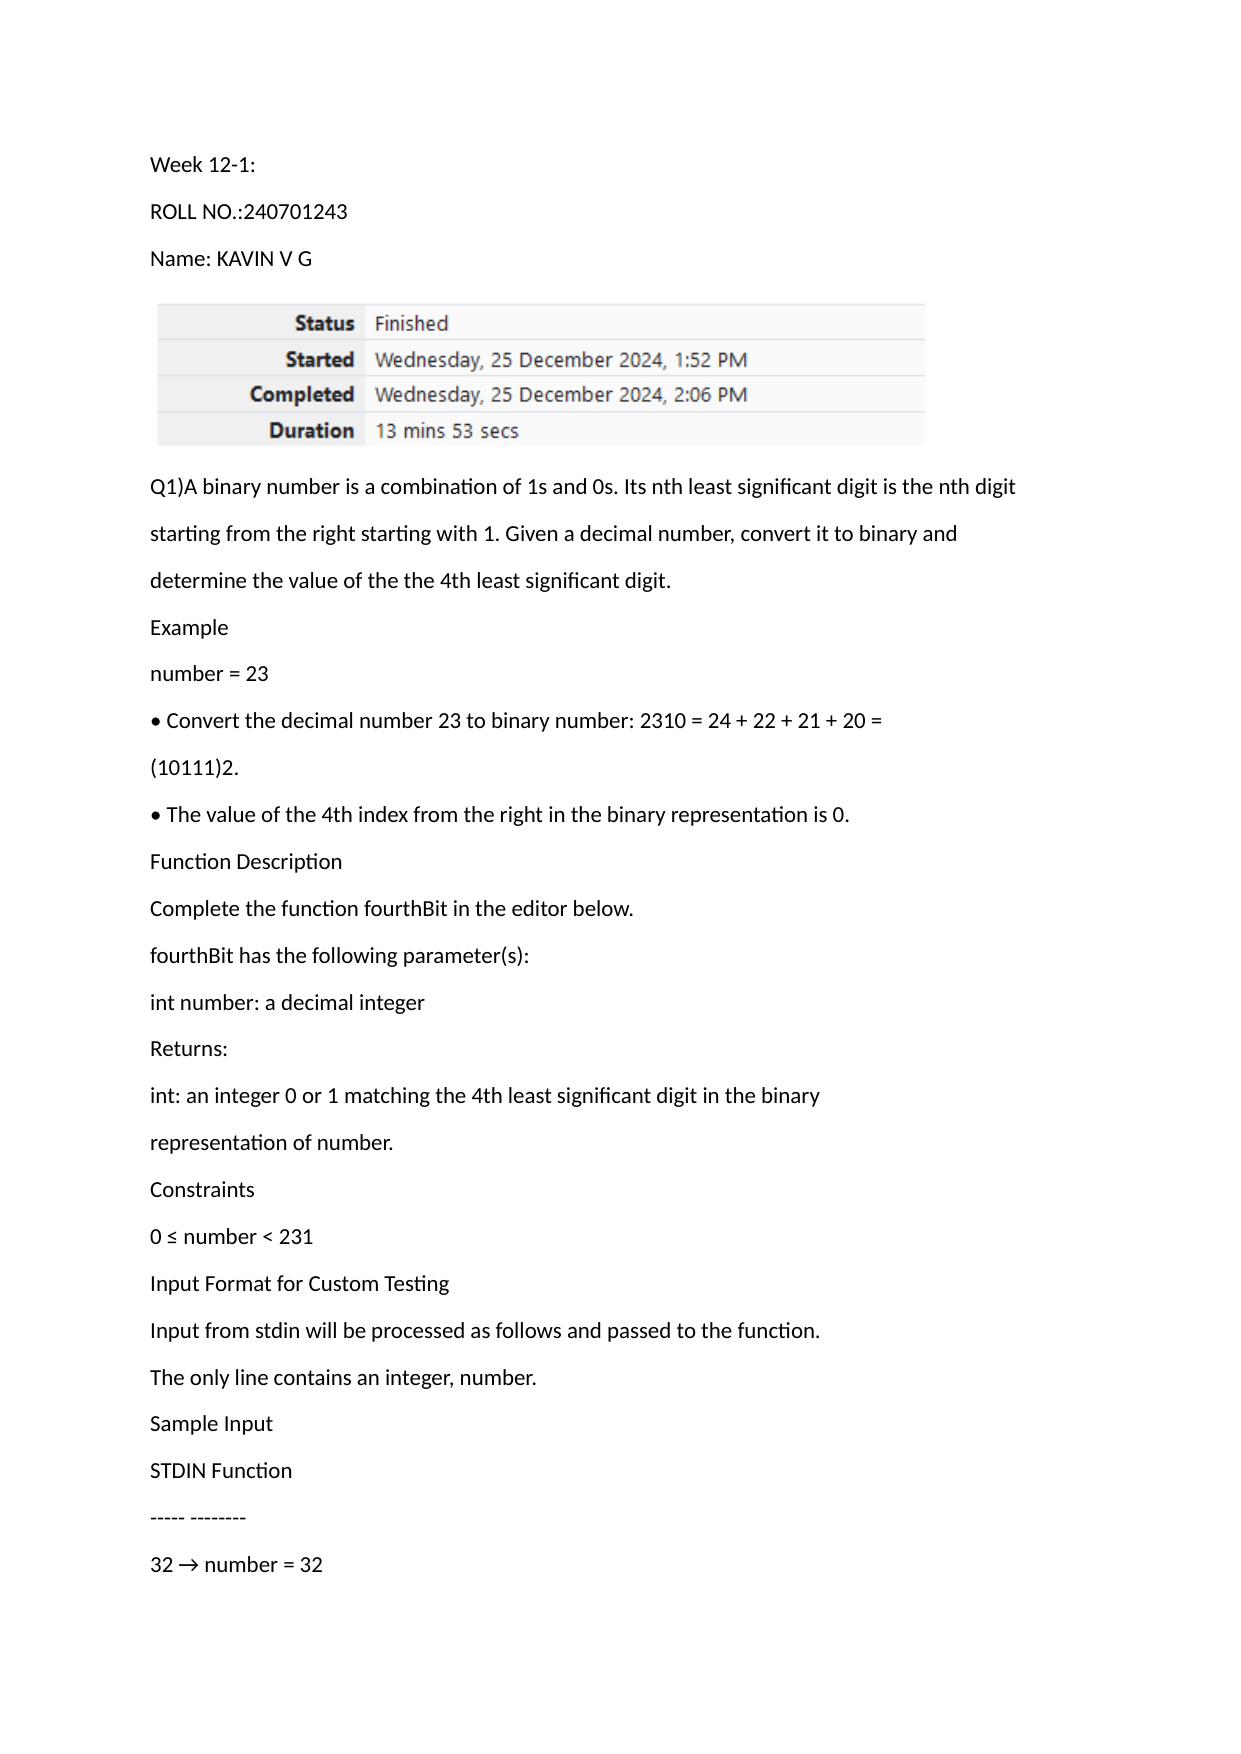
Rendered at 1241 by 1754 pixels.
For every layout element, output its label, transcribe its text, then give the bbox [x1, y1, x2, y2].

text ----- -------- [150, 1503, 1090, 1531]
text Name: KAVIN V G [150, 244, 1090, 272]
text Example [150, 613, 1090, 641]
text STDIN Function [150, 1456, 1090, 1484]
text int number: a decimal integer [150, 988, 1090, 1016]
text The only line contains an integer, number. [150, 1363, 1090, 1391]
text int: an integer 0 or 1 matching the 4th least significant digit in the binary [150, 1081, 1090, 1109]
picture [150, 290, 926, 454]
text (10111)2. [150, 753, 1090, 781]
text • Convert the decimal number 23 to binary number: 2310 = 24 + 22 + 21 + 20 = [150, 706, 1090, 734]
text Input from stdin will be processed as follows and passed to the function. [150, 1316, 1090, 1344]
text ROLL NO.:240701243 [150, 197, 1090, 225]
text Returns: [150, 1034, 1090, 1062]
text Week 12-1: [150, 150, 1090, 178]
text Function Description [150, 847, 1090, 875]
text Sample Input [150, 1409, 1090, 1437]
text number = 23 [150, 659, 1090, 687]
text fourthBit has the following parameter(s): [150, 941, 1090, 969]
text representation of number. [150, 1128, 1090, 1156]
text 0 ≤ number < 231 [150, 1222, 1090, 1250]
text Complete the function fourthBit in the editor below. [150, 894, 1090, 922]
text Q1)A binary number is a combination of 1s and 0s. Its nth least significant digit is the nth digit [150, 472, 1090, 500]
text • The value of the 4th index from the right in the binary representation is 0. [150, 800, 1090, 828]
text Input Format for Custom Testing [150, 1269, 1090, 1297]
text Constraints [150, 1175, 1090, 1203]
text 32 → number = 32 [150, 1550, 1090, 1578]
text starting from the right starting with 1. Given a decimal number, convert it to binary and [150, 519, 1090, 547]
text determine the value of the the 4th least significant digit. [150, 566, 1090, 594]
